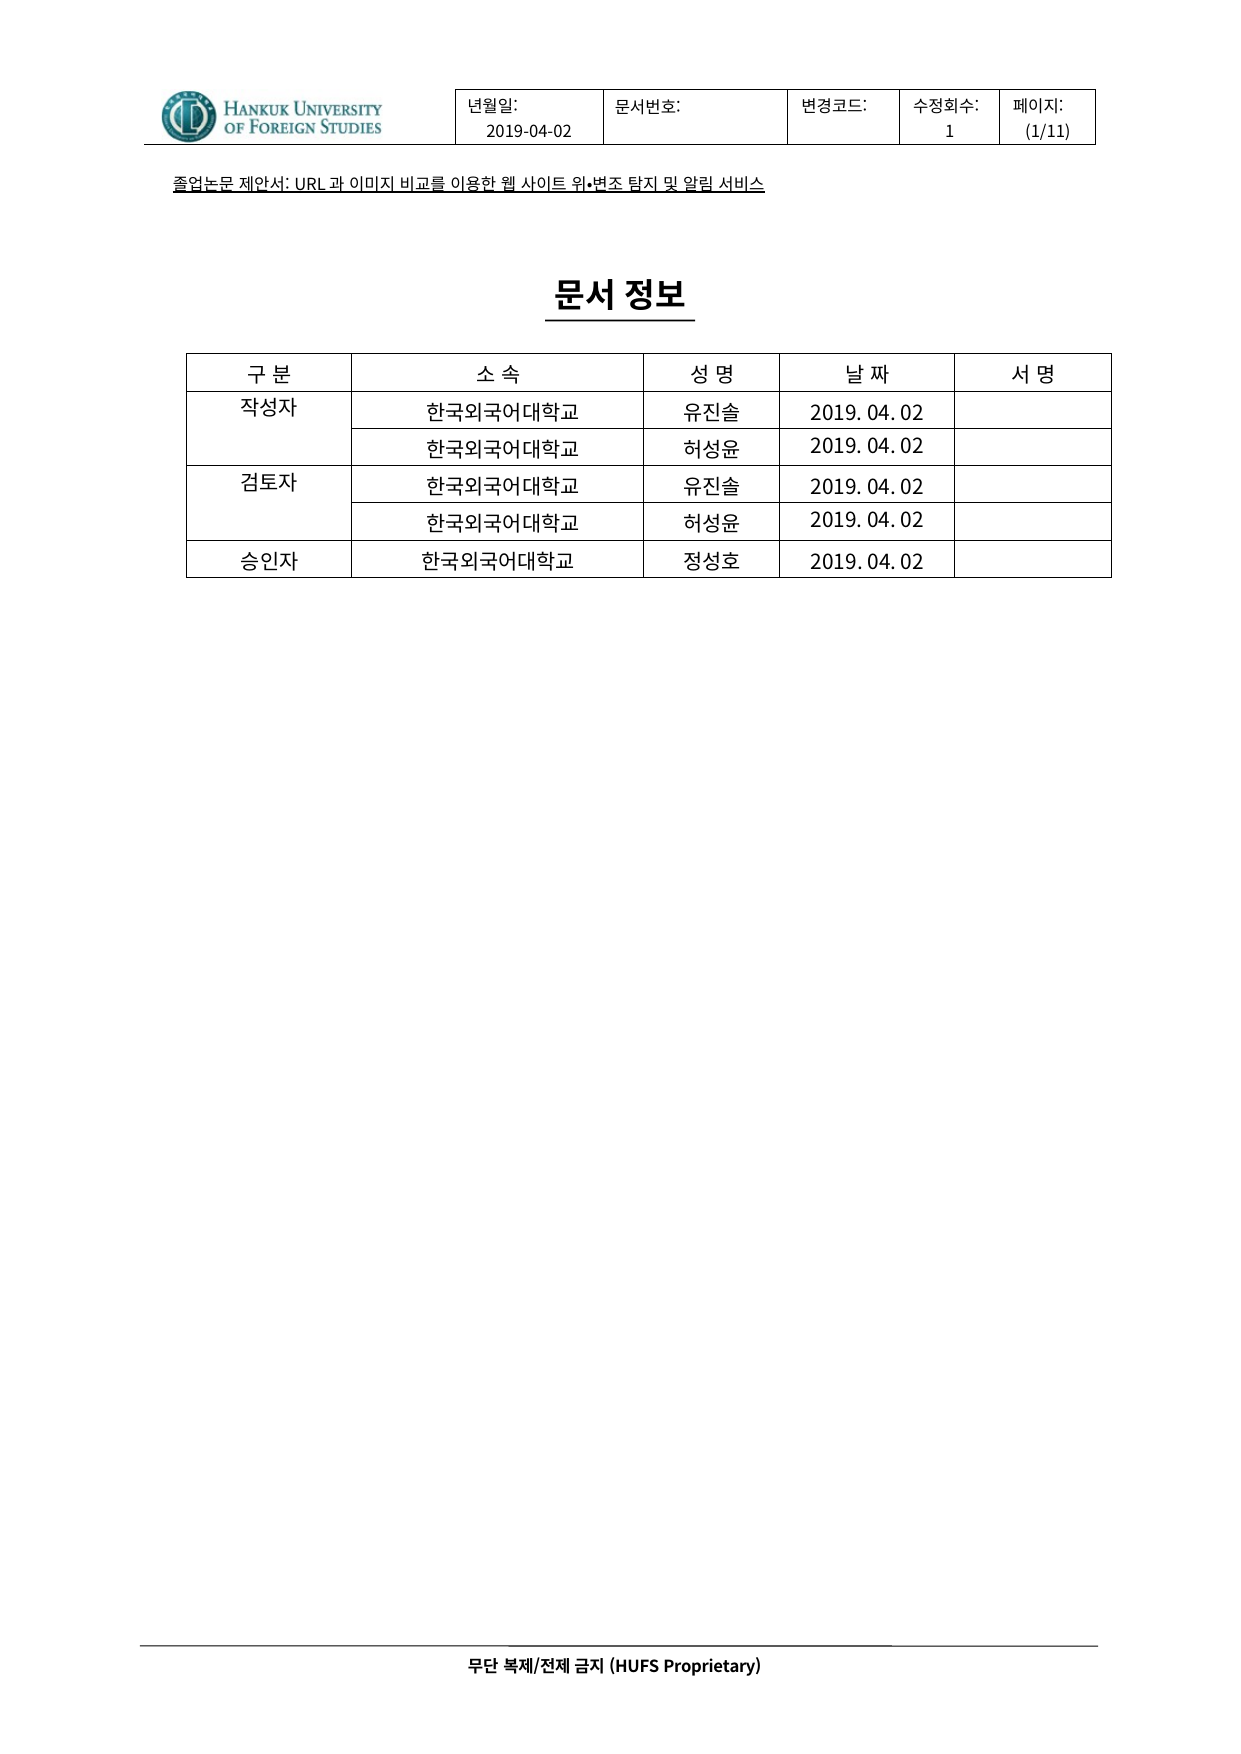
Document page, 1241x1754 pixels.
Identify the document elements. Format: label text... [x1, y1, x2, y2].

table_cell [955, 503, 1111, 540]
table_header 구 분 [187, 354, 351, 391]
table_cell 허성윤 [644, 503, 779, 540]
table_cell 2019. 04. 02 [780, 503, 954, 540]
table_cell [955, 392, 1111, 428]
text 문서 정보 [448, 268, 792, 317]
table_header 서 명 [955, 354, 1111, 391]
table_cell [955, 541, 1111, 577]
table_cell 한국외국어대학교 [352, 429, 643, 464]
table_cell 허성윤 [644, 429, 779, 464]
table_cell 2019. 04. 02 [780, 429, 954, 464]
table_cell 한국외국어대학교 [352, 541, 643, 577]
table_cell [955, 429, 1111, 464]
table_cell 2019. 04. 02 [780, 466, 954, 502]
table_cell 한국외국어대학교 [352, 466, 643, 502]
table_cell 한국외국어대학교 [352, 392, 643, 428]
table_header 소 속 [352, 354, 643, 391]
table_cell [955, 466, 1111, 502]
table_cell 2019. 04. 02 [780, 541, 954, 577]
table_cell 작성자 [187, 392, 351, 464]
table_cell 검토자 [187, 466, 351, 540]
table_cell 2019. 04. 02 [780, 392, 954, 428]
table_cell 승인자 [187, 541, 351, 577]
picture [161, 89, 383, 143]
table_cell 한국외국어대학교 [352, 503, 643, 540]
table_cell 유진솔 [644, 392, 779, 428]
table_header 성 명 [644, 354, 779, 391]
table_cell 유진솔 [644, 466, 779, 502]
table_cell 정성호 [644, 541, 779, 577]
table_header 날 짜 [780, 354, 954, 391]
